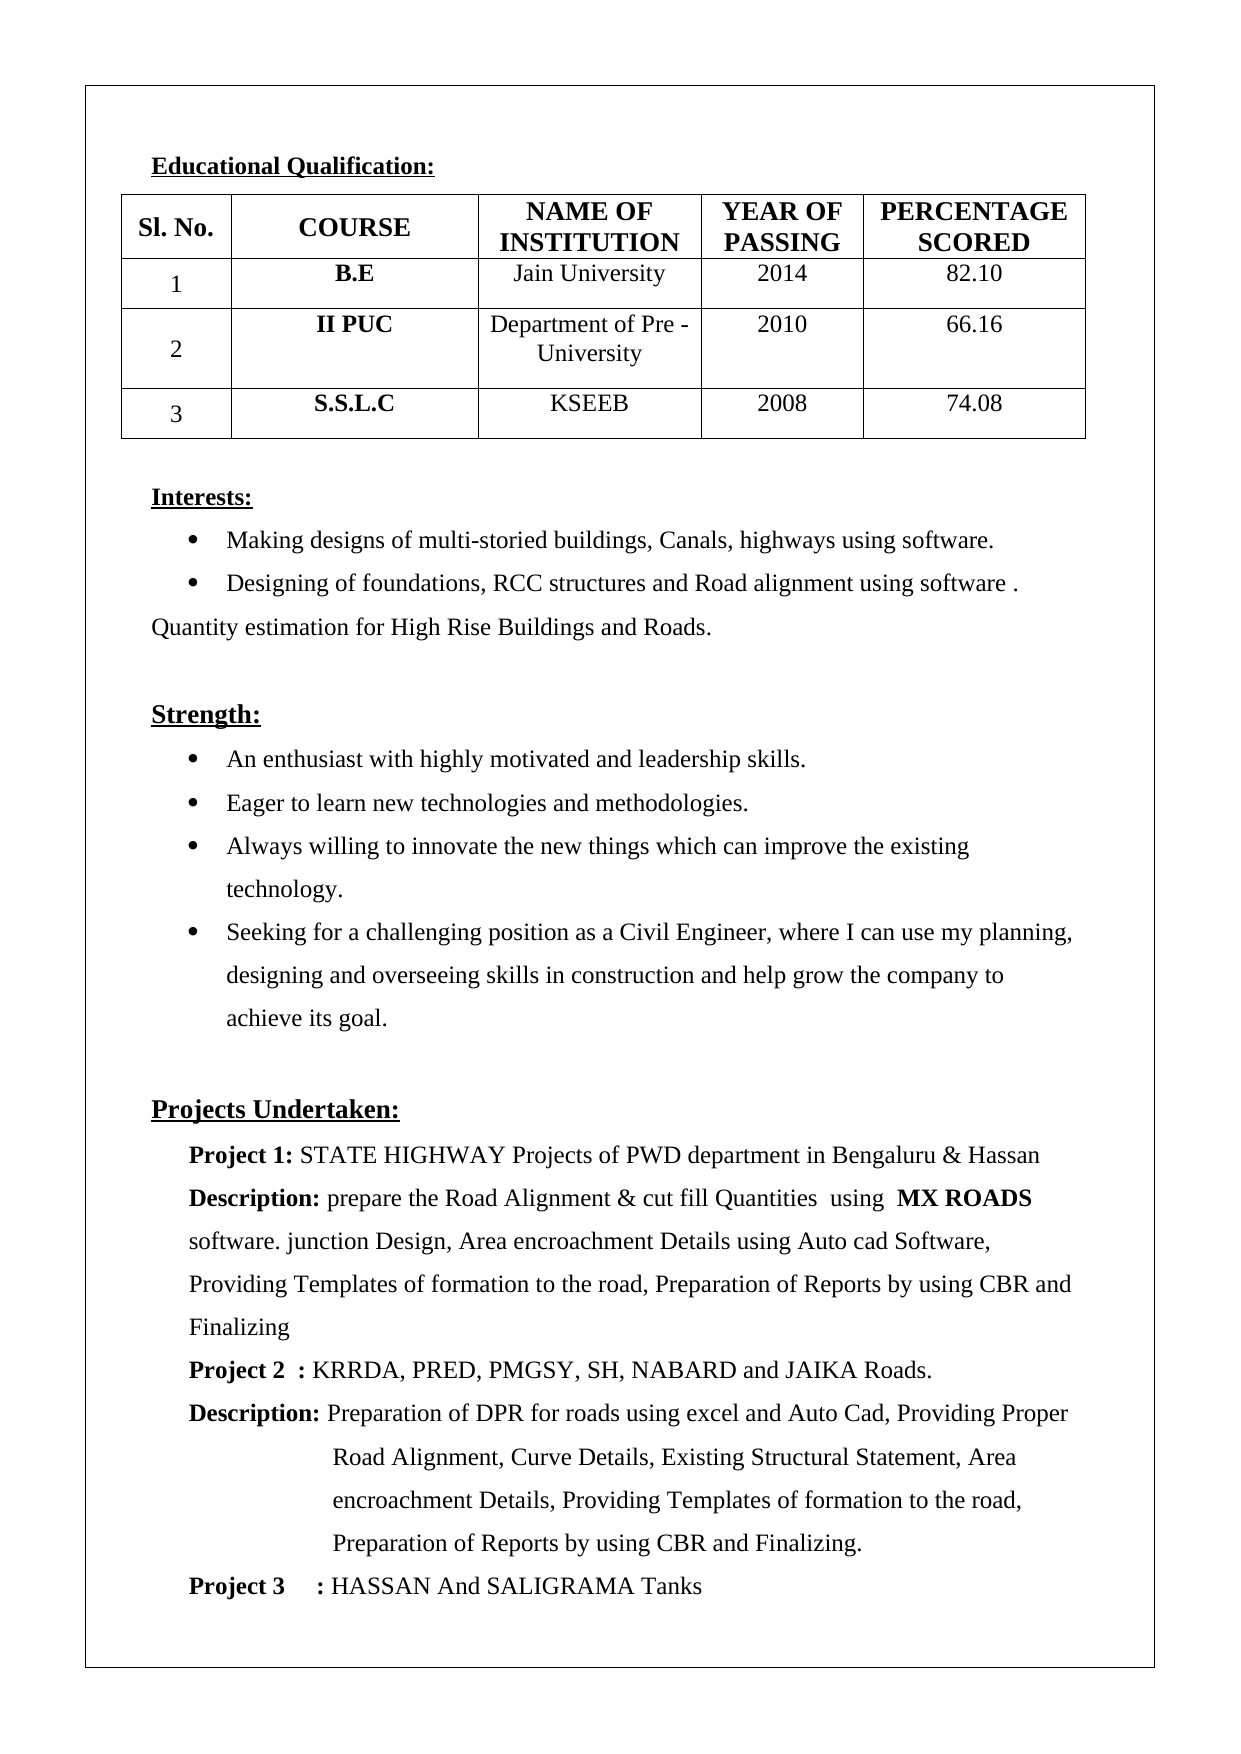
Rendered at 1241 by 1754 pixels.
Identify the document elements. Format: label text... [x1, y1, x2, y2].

table_cell KSEEB [479, 389, 701, 438]
table_cell 2010 [702, 309, 863, 387]
table_cell B.E [232, 259, 478, 308]
table_header YEAR OF PASSING [702, 195, 863, 257]
table_cell Jain University [479, 259, 701, 308]
text Description: Preparation of DPR for roads using excel and Auto Cad, Providing Proper Road Alignment, Curve Details, Existing Structural Statement, Area encroachment Details, Providing Templates of formation to the road, Preparation of Reports by using CBR and Finalizing. [188, 1398, 1089, 1557]
table_cell II PUC [232, 309, 478, 387]
text Project 3 : HASSAN And SALIGRAMA Tanks [151, 1571, 1089, 1600]
list Making designs of multi-storied buildings, Canals, highways using software. [188, 525, 1089, 554]
table_cell S.S.L.C [232, 389, 478, 438]
table_header NAME OF INSTITUTION [479, 195, 701, 257]
text Strength: [151, 698, 1089, 729]
text Educational Qualification: [151, 151, 1089, 180]
table_cell 82.10 [864, 259, 1085, 308]
table_header COURSE [232, 195, 478, 257]
list Eager to learn new technologies and methodologies. [188, 788, 1089, 816]
table_cell 3 [122, 389, 231, 438]
text Quantity estimation for High Rise Buildings and Roads. [151, 612, 1089, 640]
text designing and overseeing skills in construction and help grow the company to achieve its goal. [151, 960, 1089, 1032]
text Project 2 : KRRDA, PRED, PMGSY, SH, NABARD and JAIKA Roads. [188, 1355, 1089, 1384]
table_header PERCENTAGE SCORED [864, 195, 1085, 257]
text Projects Undertaken: [151, 1093, 1089, 1124]
table_cell 1 [122, 259, 231, 308]
text Description: prepare the Road Alignment & cut fill Quantities using MX ROADS software. junction Design, Area encroachment Details using Auto cad Software, Providing Templates of formation to the road, Preparation of Reports by using CBR and Finalizing [188, 1183, 1089, 1341]
table_cell 2 [122, 309, 231, 387]
table_cell 2008 [702, 389, 863, 438]
text Project 1: STATE HIGHWAY Projects of PWD department in Bengaluru & Hassan [151, 1140, 1089, 1168]
list Seeking for a challenging position as a Civil Engineer, where I can use my planning, [188, 917, 1089, 946]
table_header Sl. No. [122, 195, 231, 257]
table_cell 2014 [702, 259, 863, 308]
list An enthusiast with highly motivated and leadership skills. [188, 744, 1089, 773]
table_cell 74.08 [864, 389, 1085, 438]
list Designing of foundations, RCC structures and Road alignment using software . [188, 568, 1089, 597]
text Interests: [151, 482, 1089, 511]
table_cell 66.16 [864, 309, 1085, 387]
list Always willing to innovate the new things which can improve the existing technology. [188, 831, 1089, 903]
table_cell Department of Pre -University [479, 309, 701, 387]
